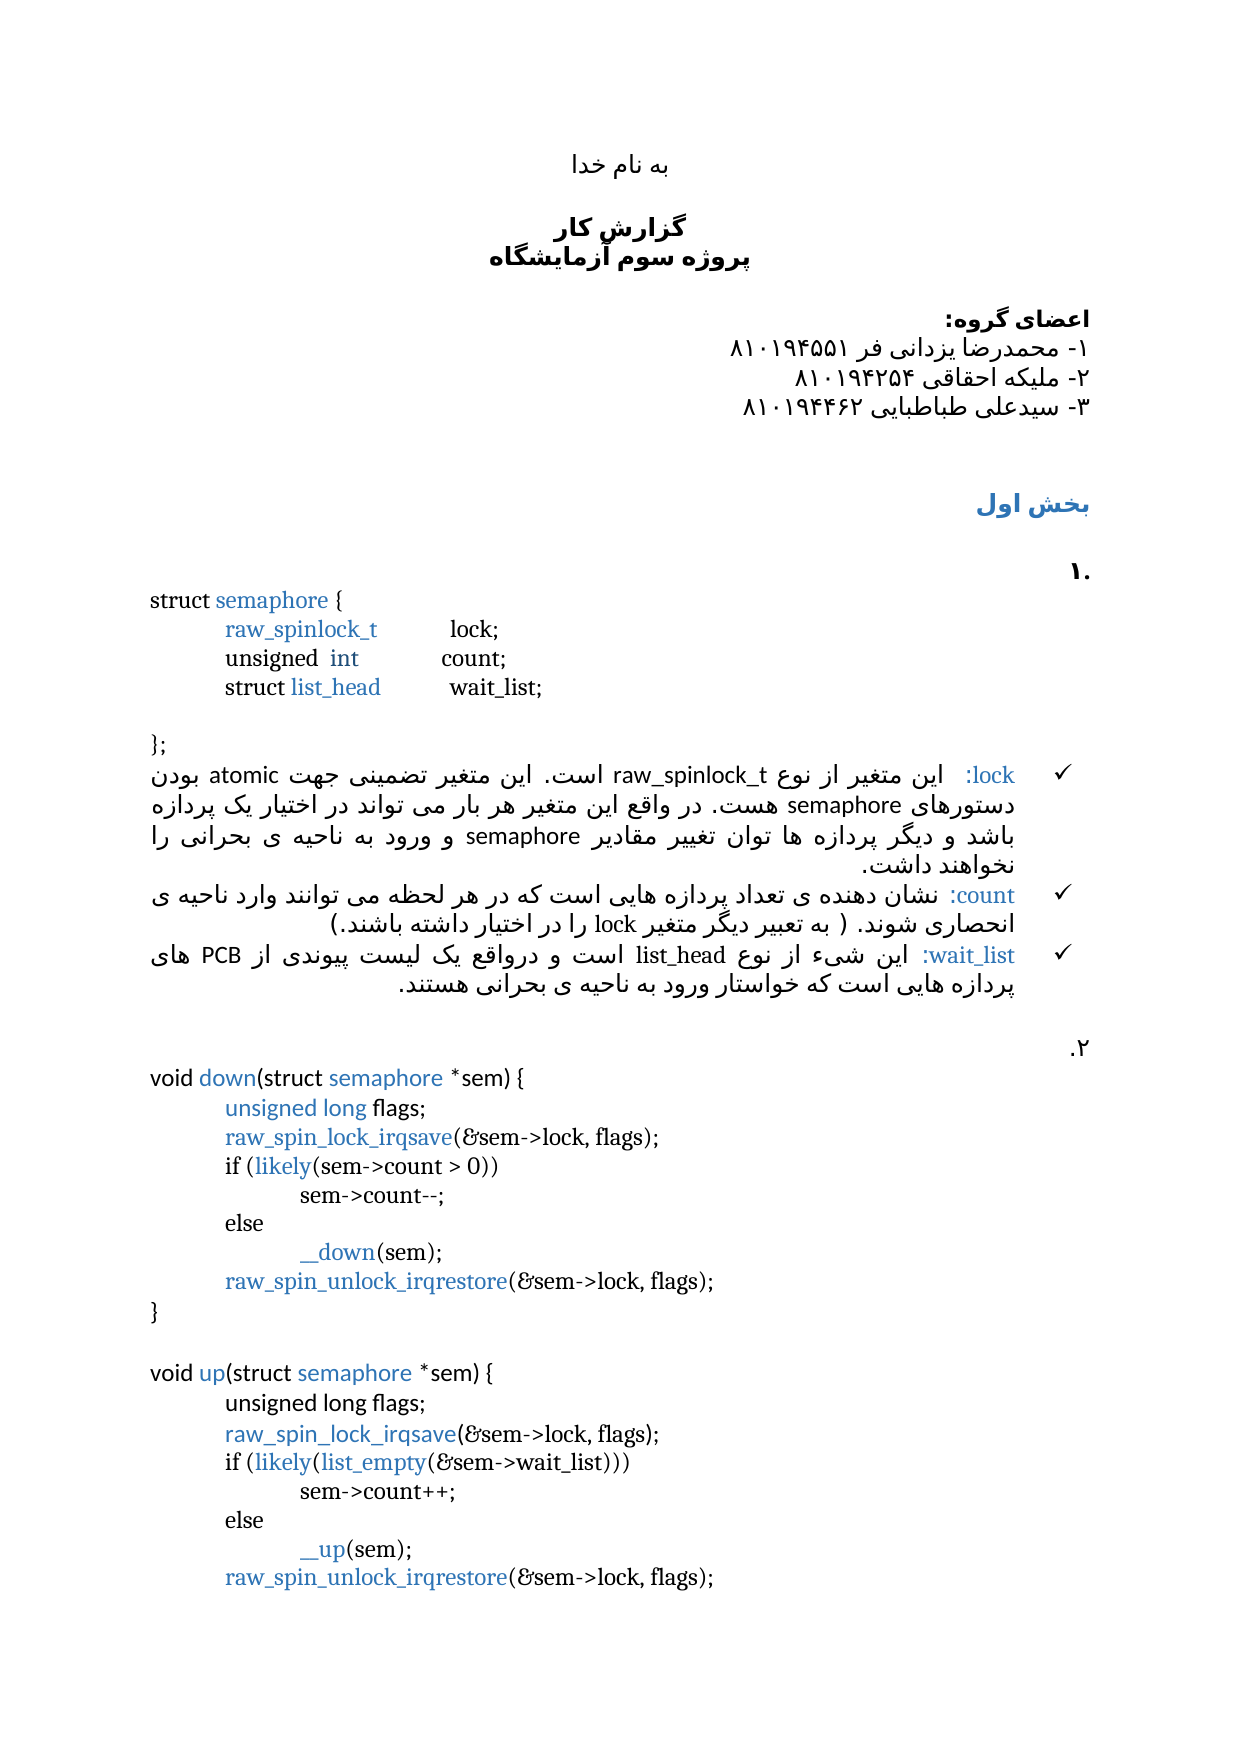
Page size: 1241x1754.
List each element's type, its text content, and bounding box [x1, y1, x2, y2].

text sem->count--; [150, 1181, 1090, 1209]
text if (likely(list_empty(&sem->wait_list))) [150, 1448, 1090, 1477]
list lock: این متغیر از نوع raw_spinlock_t است. این متغیر تضمینی جهت atomic بودن دستورهای semaphore هست. در واقع این متغیر هر بار می تواند در اختیار یک پردازه باشد و دیگر پردازه ها توان تغییر مقادیر semaphore و ورود به ناحیه ی بحرانی را نخواهند داشت. [150, 759, 1053, 880]
text struct semaphore { [150, 586, 1090, 615]
text به نام خدا [150, 150, 1090, 179]
text __down(sem); [150, 1238, 1090, 1267]
text }; [150, 730, 1090, 759]
text else [150, 1506, 1090, 1534]
text raw_spin_lock_irqsave(&sem->lock, flags); [150, 1123, 1090, 1152]
text sem->count++; [150, 1477, 1090, 1506]
text void up(struct semaphore *sem) { [150, 1357, 1090, 1387]
text ۱. [150, 552, 1090, 586]
text else [150, 1209, 1090, 1238]
text اعضای گروه:‌ [150, 304, 1090, 333]
text struct list_head wait_list; [150, 673, 1090, 701]
text raw_spin_lock_irqsave(&sem->lock, flags); [150, 1418, 1090, 1448]
text گزارش کار [150, 213, 1090, 242]
text raw_spinlock_t lock; [150, 615, 1090, 644]
list count: نشان دهنده ی تعداد پردازه هایی است که در هر لحظه می توانند وارد ناحیه ی انحصاری شوند.‌ ( به تعبیر دیگر متغیر lock را در اختیار داشته باشند.) [150, 880, 1053, 939]
text ۲. [150, 1033, 1090, 1062]
text if (likely(sem->count > 0)) [150, 1152, 1090, 1181]
text raw_spin_unlock_irqrestore(&sem->lock, flags); [150, 1267, 1090, 1296]
text بخش اول [150, 489, 1090, 518]
text raw_spin_unlock_irqrestore(&sem->lock, flags); [150, 1563, 1090, 1592]
text پروژه سوم آزمایشگاه [150, 242, 1090, 270]
text ۱- محمدرضا یزدانی فر ۸۱۰۱۹۴۵۵۱ [150, 333, 1090, 363]
text ۲- ملیکه احقاقی ۸۱۰۱۹۴۲۵۴ [150, 363, 1090, 392]
text __up(sem); [150, 1534, 1090, 1563]
text unsigned long flags; [150, 1387, 1090, 1418]
text ۳- سیدعلی طباطبایی ۸۱۰۱۹۴۴۶۲ [150, 392, 1090, 421]
text void down(struct semaphore *sem) { [150, 1062, 1090, 1093]
text unsigned int count; [150, 644, 1090, 673]
list wait_list: این شیء از نوع list_head است و درواقع یک لیست پیوندی از PCB های پردازه هایی است که خواستار ورود به ناحیه ی بحرانی هستند. [150, 939, 1053, 999]
text unsigned long flags; [150, 1093, 1090, 1123]
text } [150, 1296, 1090, 1326]
